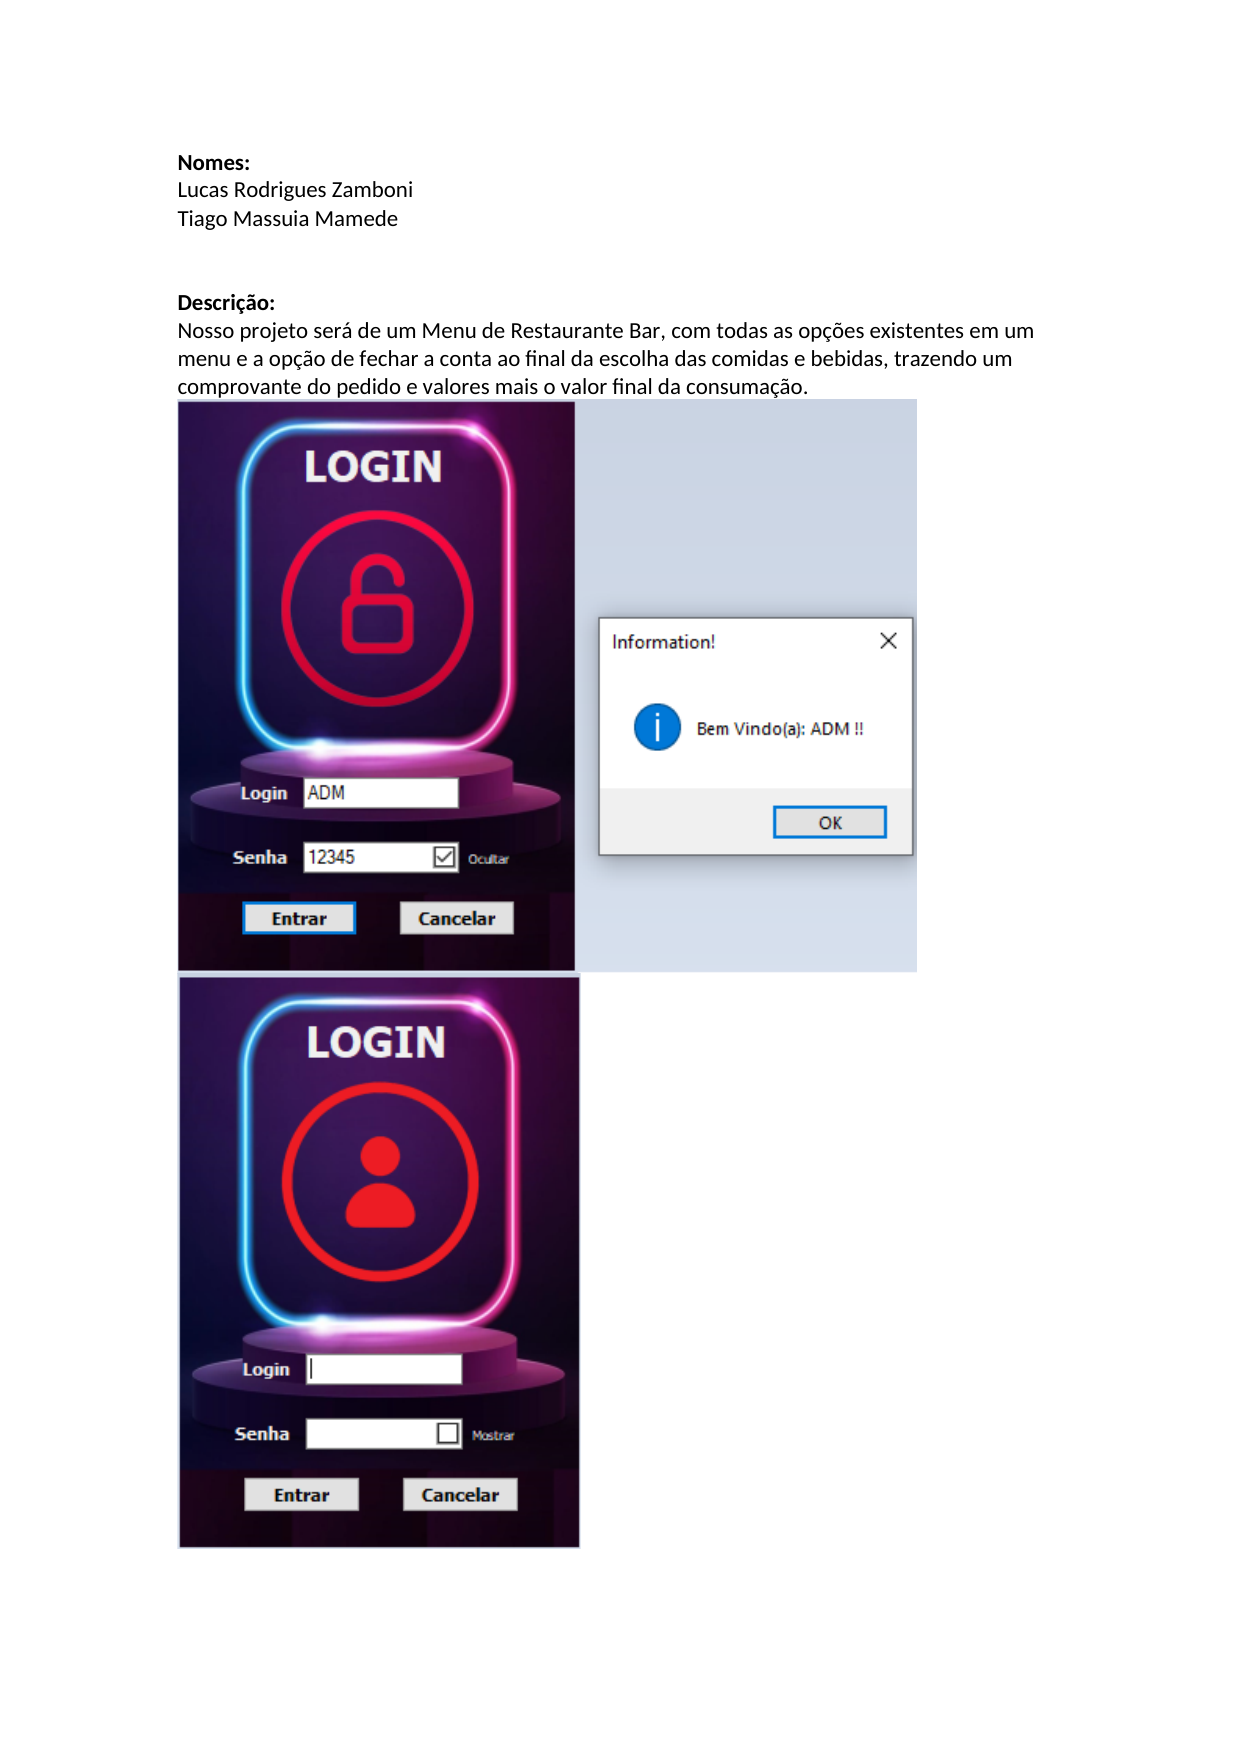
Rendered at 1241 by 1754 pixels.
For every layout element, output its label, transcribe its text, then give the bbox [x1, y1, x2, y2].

text Descrição: [177, 288, 1063, 316]
text Tiago Massuia Mamede [177, 204, 1063, 232]
text Nomes: [177, 148, 1063, 176]
text Lucas Rodrigues Zamboni [177, 176, 1063, 204]
picture [177, 399, 917, 1549]
text Nosso projeto será de um Menu de Restaurante Bar, com todas as opções existentes em um menu e a opção de fechar a conta ao final da escolha das comidas e bebidas, trazendo um comprovante do pedido e valores mais o valor final da consumação. [177, 316, 1063, 400]
